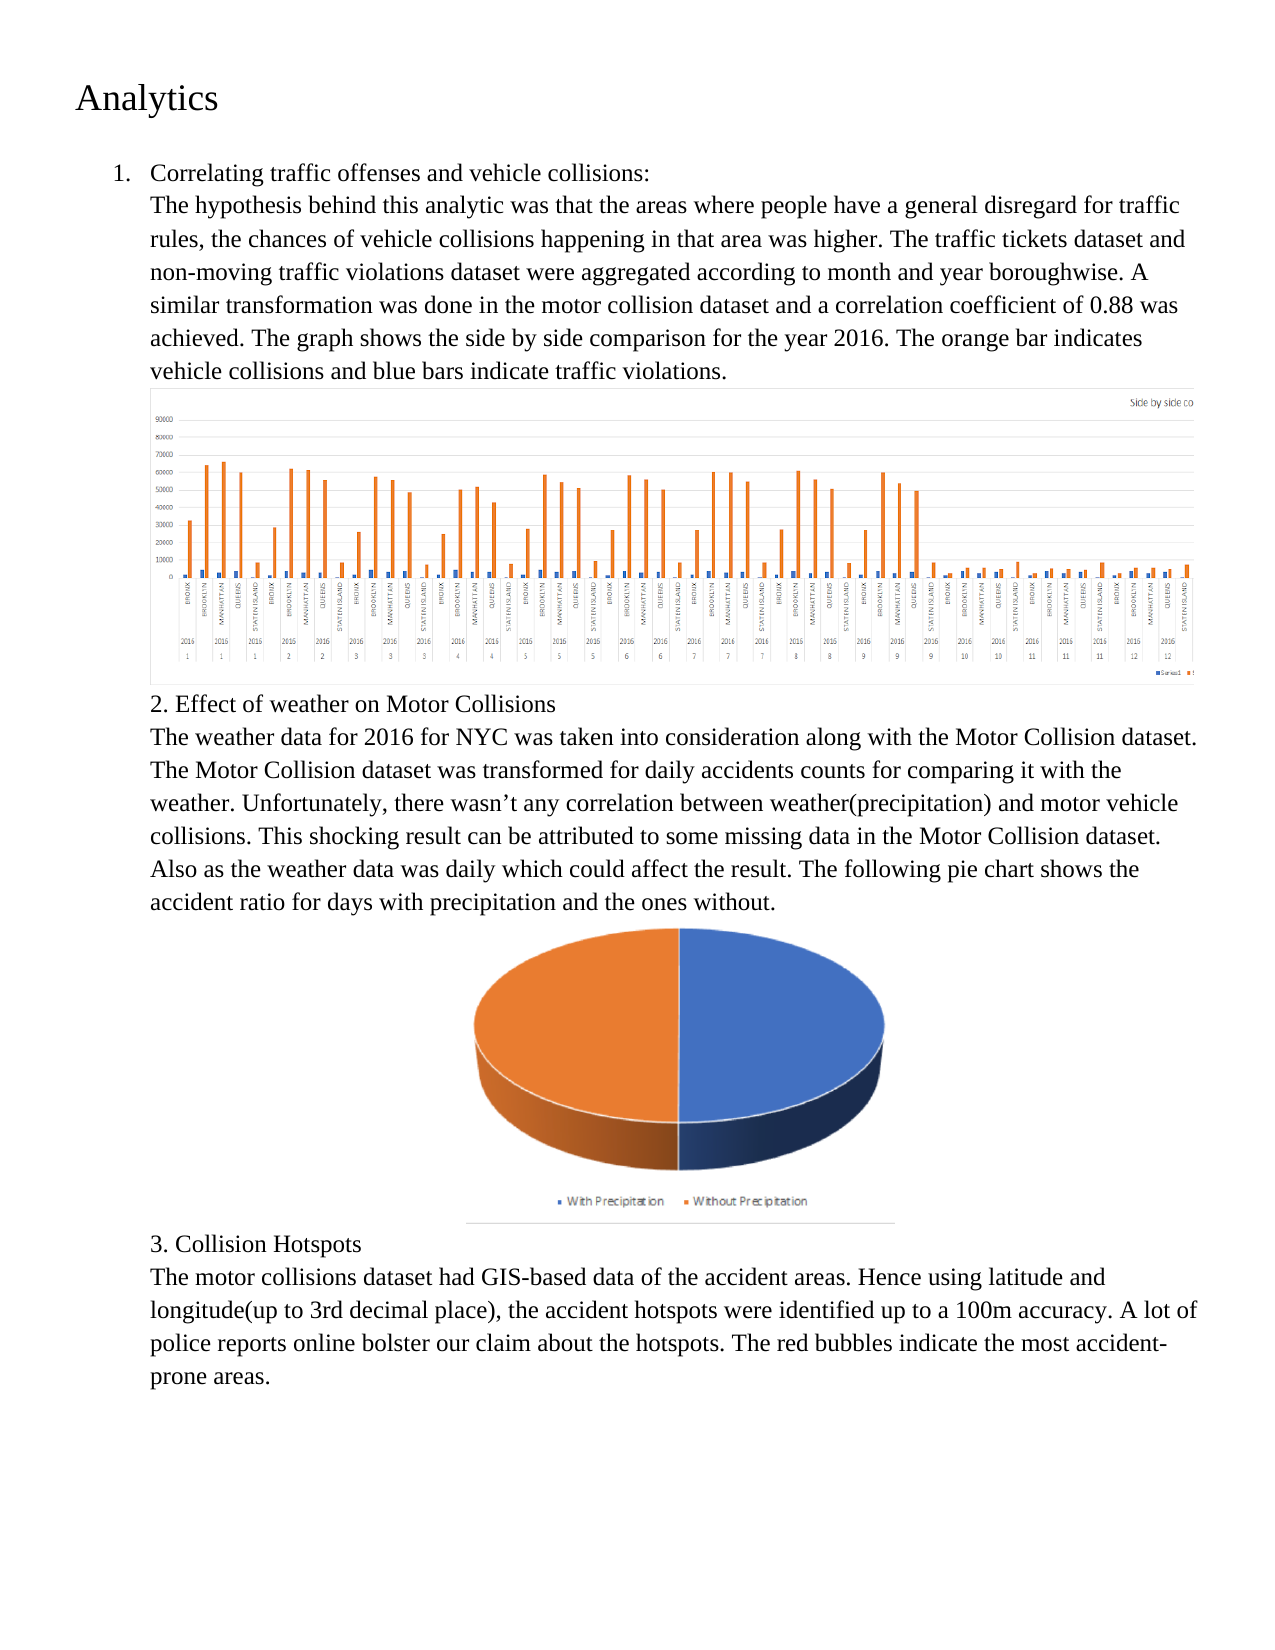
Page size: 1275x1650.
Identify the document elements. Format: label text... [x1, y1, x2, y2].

text The weather data for 2016 for NYC was taken into consideration along with the Motor Collision dataset. The Motor Collision dataset was transformed for daily accidents counts for comparing it with the weather. Unfortunately, there wasn’t any correlation between weather(precipitation) and motor vehicle collisions. This shocking result can be attributed to some missing data in the Motor Collision dataset. Also as the weather data was daily which could affect the result. The following pie chart shows the accident ratio for days with precipitation and the ones without. [150, 722, 1200, 916]
text The motor collisions dataset had GIS-based data of the accident areas. Hence using latitude and longitude(up to 3rd decimal place), the accident hotspots were identified up to a 100m accuracy. A lot of police reports online bolster our claim about the hotspots. The red bubbles indicate the most accident-prone areas. [150, 1262, 1200, 1390]
text Analytics [75, 75, 1200, 118]
text 2. Effect of weather on Motor Collisions [150, 689, 1200, 717]
text The hypothesis behind this analytic was that the areas where people have a general disregard for traffic rules, the chances of vehicle collisions happening in that area was higher. The traffic tickets dataset and non-moving traffic violations dataset were aggregated according to month and year boroughwise. A similar transformation was done in the motor collision dataset and a correlation coefficient of 0.88 was achieved. The graph shows the side by side comparison for the year 2016. The orange bar indicates vehicle collisions and blue bars indicate traffic violations. [150, 191, 1200, 384]
list Correlating traffic offenses and vehicle collisions: [112, 158, 1200, 186]
text 3. Collision Hotspots [150, 1229, 1200, 1258]
picture [455, 920, 895, 1225]
picture [150, 388, 1194, 685]
